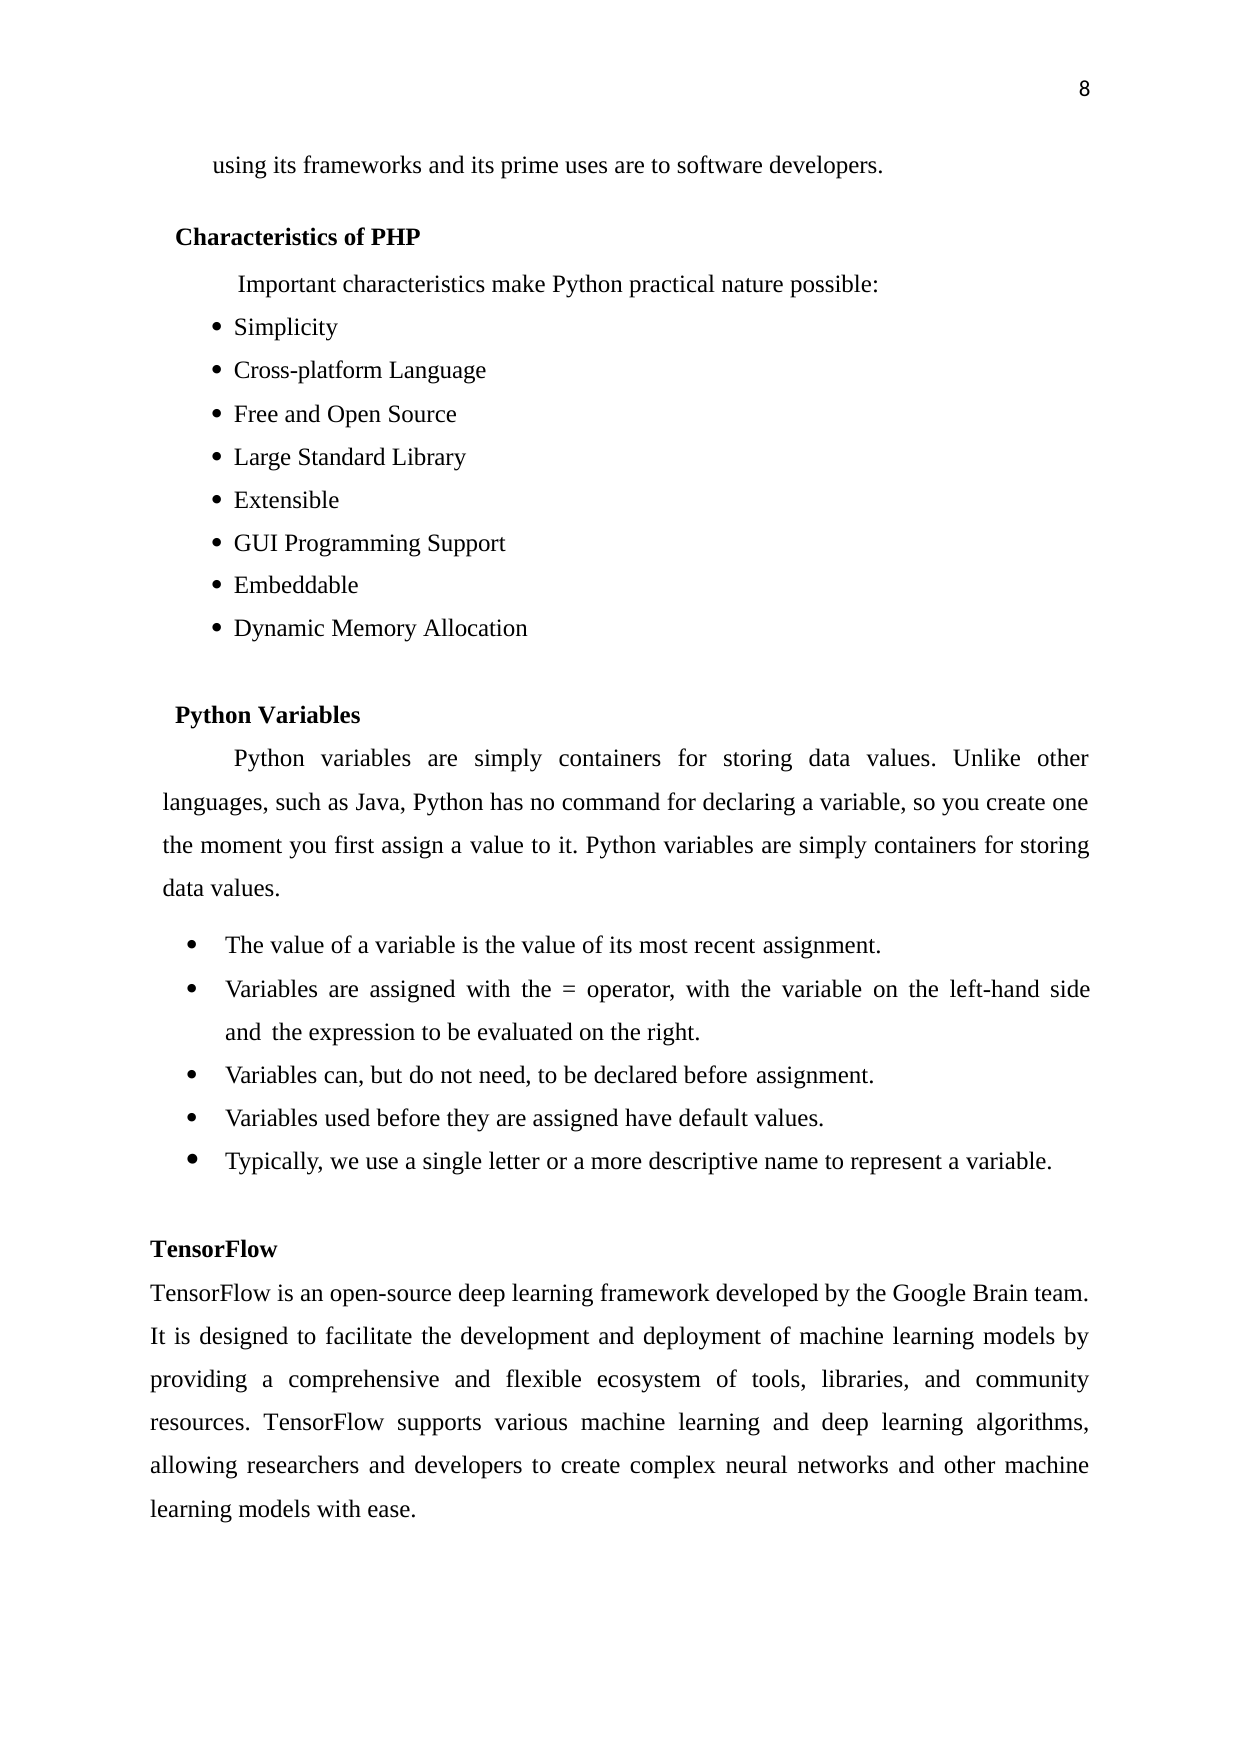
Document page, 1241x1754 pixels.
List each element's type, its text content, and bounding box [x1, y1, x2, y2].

list Variables used before they are assigned have default values. [187, 1103, 1090, 1132]
list Free and Open Source [212, 399, 1090, 427]
text TensorFlow is an open-source deep learning framework developed by the Google Brain team. It is designed to facilitate the development and deployment of machine learning models by providing a comprehensive and flexible ecosystem of tools, libraries, and community resources. TensorFlow supports various machine learning and deep learning algorithms, allowing researchers and developers to create complex neural networks and other machine learning models with ease. [150, 1278, 1090, 1522]
list Variables are assigned with the = operator, with the variable on the left-hand side and the expression to be evaluated on the right. [187, 974, 1090, 1046]
list Embeddable [212, 570, 1090, 599]
list Extensible [212, 485, 1090, 513]
list Variables can, but do not need, to be declared before assignment. [187, 1060, 1090, 1089]
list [175, 150, 1090, 179]
text TensorFlow [150, 1234, 1090, 1263]
text Important characteristics make Python practical nature possible: [237, 269, 1090, 298]
subtitle Python Variables [175, 701, 1090, 729]
text Python variables are simply containers for storing data values. Unlike other languages, such as Java, Python has no command for declaring a variable, so you create one the moment you first assign a value to it. Python variables are simply containers for storing data values. [162, 743, 1090, 902]
list Simplicity [212, 312, 1090, 341]
text Characteristics of PHP [175, 222, 1090, 251]
list Large Standard Library [212, 442, 1090, 470]
list The value of a variable is the value of its most recent assignment. [187, 931, 1090, 959]
list Typically, we use a single letter or a more descriptive name to represent a variable. [187, 1146, 1090, 1176]
list GUI Programming Support [212, 528, 1090, 556]
list Cross-platform Language [212, 355, 1090, 384]
list Dynamic Memory Allocation [212, 613, 1090, 642]
